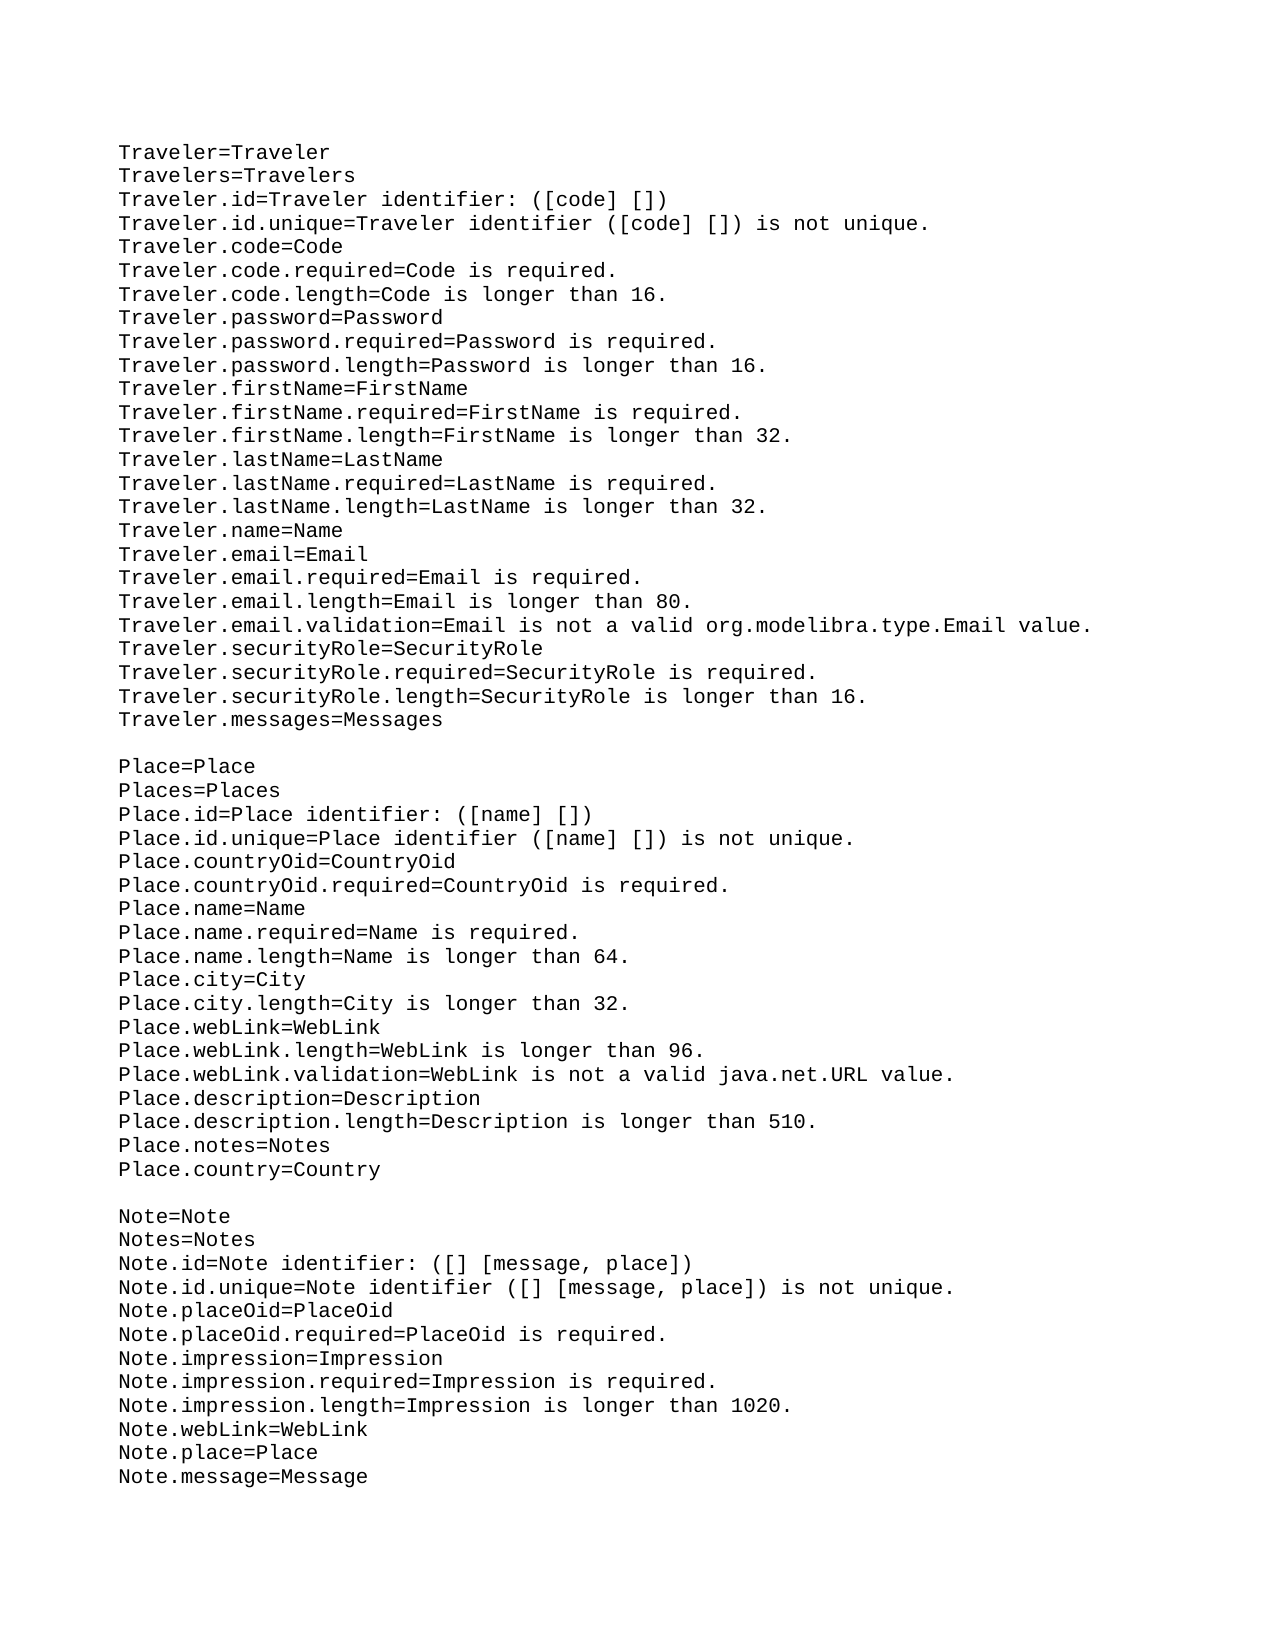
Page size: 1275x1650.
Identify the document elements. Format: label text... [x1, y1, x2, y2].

text Traveler.securityRole=SecurityRole [118, 638, 1157, 662]
text Note.message=Message [118, 1466, 1157, 1489]
text Note.placeOid=PlaceOid [118, 1300, 1157, 1324]
text Traveler.firstName.length=FirstName is longer than 32. [118, 426, 1157, 449]
text Traveler.lastName=LastName [118, 449, 1157, 473]
text Note.webLink=WebLink [118, 1419, 1157, 1442]
text Traveler.email.required=Email is required. [118, 567, 1157, 591]
text Places=Places [118, 780, 1157, 804]
text Place.name.required=Name is required. [118, 922, 1157, 946]
text Note.id.unique=Note identifier ([] [message, place]) is not unique. [118, 1277, 1157, 1300]
text Traveler.code.length=Code is longer than 16. [118, 284, 1157, 307]
text Place.description.length=Description is longer than 510. [118, 1111, 1157, 1135]
text Place.notes=Notes [118, 1135, 1157, 1158]
text Traveler.lastName.required=LastName is required. [118, 473, 1157, 496]
text Travelers=Travelers [118, 165, 1157, 189]
text Note.placeOid.required=PlaceOid is required. [118, 1324, 1157, 1348]
text Traveler.id=Traveler identifier: ([code] []) [118, 189, 1157, 213]
text Traveler.firstName=FirstName [118, 378, 1157, 402]
text Place.name.length=Name is longer than 64. [118, 946, 1157, 969]
text Traveler=Traveler [118, 142, 1157, 165]
text Note=Note [118, 1206, 1157, 1229]
text Place.countryOid=CountryOid [118, 851, 1157, 875]
text Traveler.name=Name [118, 520, 1157, 544]
text Traveler.code=Code [118, 236, 1157, 260]
text Traveler.email.validation=Email is not a valid org.modelibra.type.Email value. [118, 615, 1157, 638]
text Place.webLink=WebLink [118, 1017, 1157, 1040]
text Traveler.firstName.required=FirstName is required. [118, 402, 1157, 426]
text Traveler.email=Email [118, 544, 1157, 567]
text Place.countryOid.required=CountryOid is required. [118, 875, 1157, 898]
text Place.webLink.validation=WebLink is not a valid java.net.URL value. [118, 1064, 1157, 1088]
text Place.webLink.length=WebLink is longer than 96. [118, 1040, 1157, 1064]
text Traveler.password.required=Password is required. [118, 331, 1157, 354]
text Traveler.password.length=Password is longer than 16. [118, 354, 1157, 378]
text Place.description=Description [118, 1088, 1157, 1111]
text Place.id.unique=Place identifier ([name] []) is not unique. [118, 827, 1157, 851]
text Traveler.securityRole.required=SecurityRole is required. [118, 662, 1157, 686]
text Traveler.password=Password [118, 307, 1157, 331]
text Note.impression.required=Impression is required. [118, 1371, 1157, 1395]
text Traveler.code.required=Code is required. [118, 260, 1157, 284]
text Place.name=Name [118, 898, 1157, 922]
text Traveler.securityRole.length=SecurityRole is longer than 16. [118, 686, 1157, 709]
text Place.country=Country [118, 1158, 1157, 1182]
text Traveler.email.length=Email is longer than 80. [118, 591, 1157, 615]
text Note.place=Place [118, 1442, 1157, 1466]
text Notes=Notes [118, 1229, 1157, 1253]
text Traveler.id.unique=Traveler identifier ([code] []) is not unique. [118, 213, 1157, 236]
text Place.city.length=City is longer than 32. [118, 993, 1157, 1017]
text Place.id=Place identifier: ([name] []) [118, 804, 1157, 827]
text Traveler.messages=Messages [118, 709, 1157, 733]
text Place.city=City [118, 969, 1157, 993]
text Place=Place [118, 757, 1157, 780]
text Note.impression.length=Impression is longer than 1020. [118, 1395, 1157, 1419]
text Note.id=Note identifier: ([] [message, place]) [118, 1253, 1157, 1277]
text Note.impression=Impression [118, 1348, 1157, 1371]
text Traveler.lastName.length=LastName is longer than 32. [118, 496, 1157, 520]
